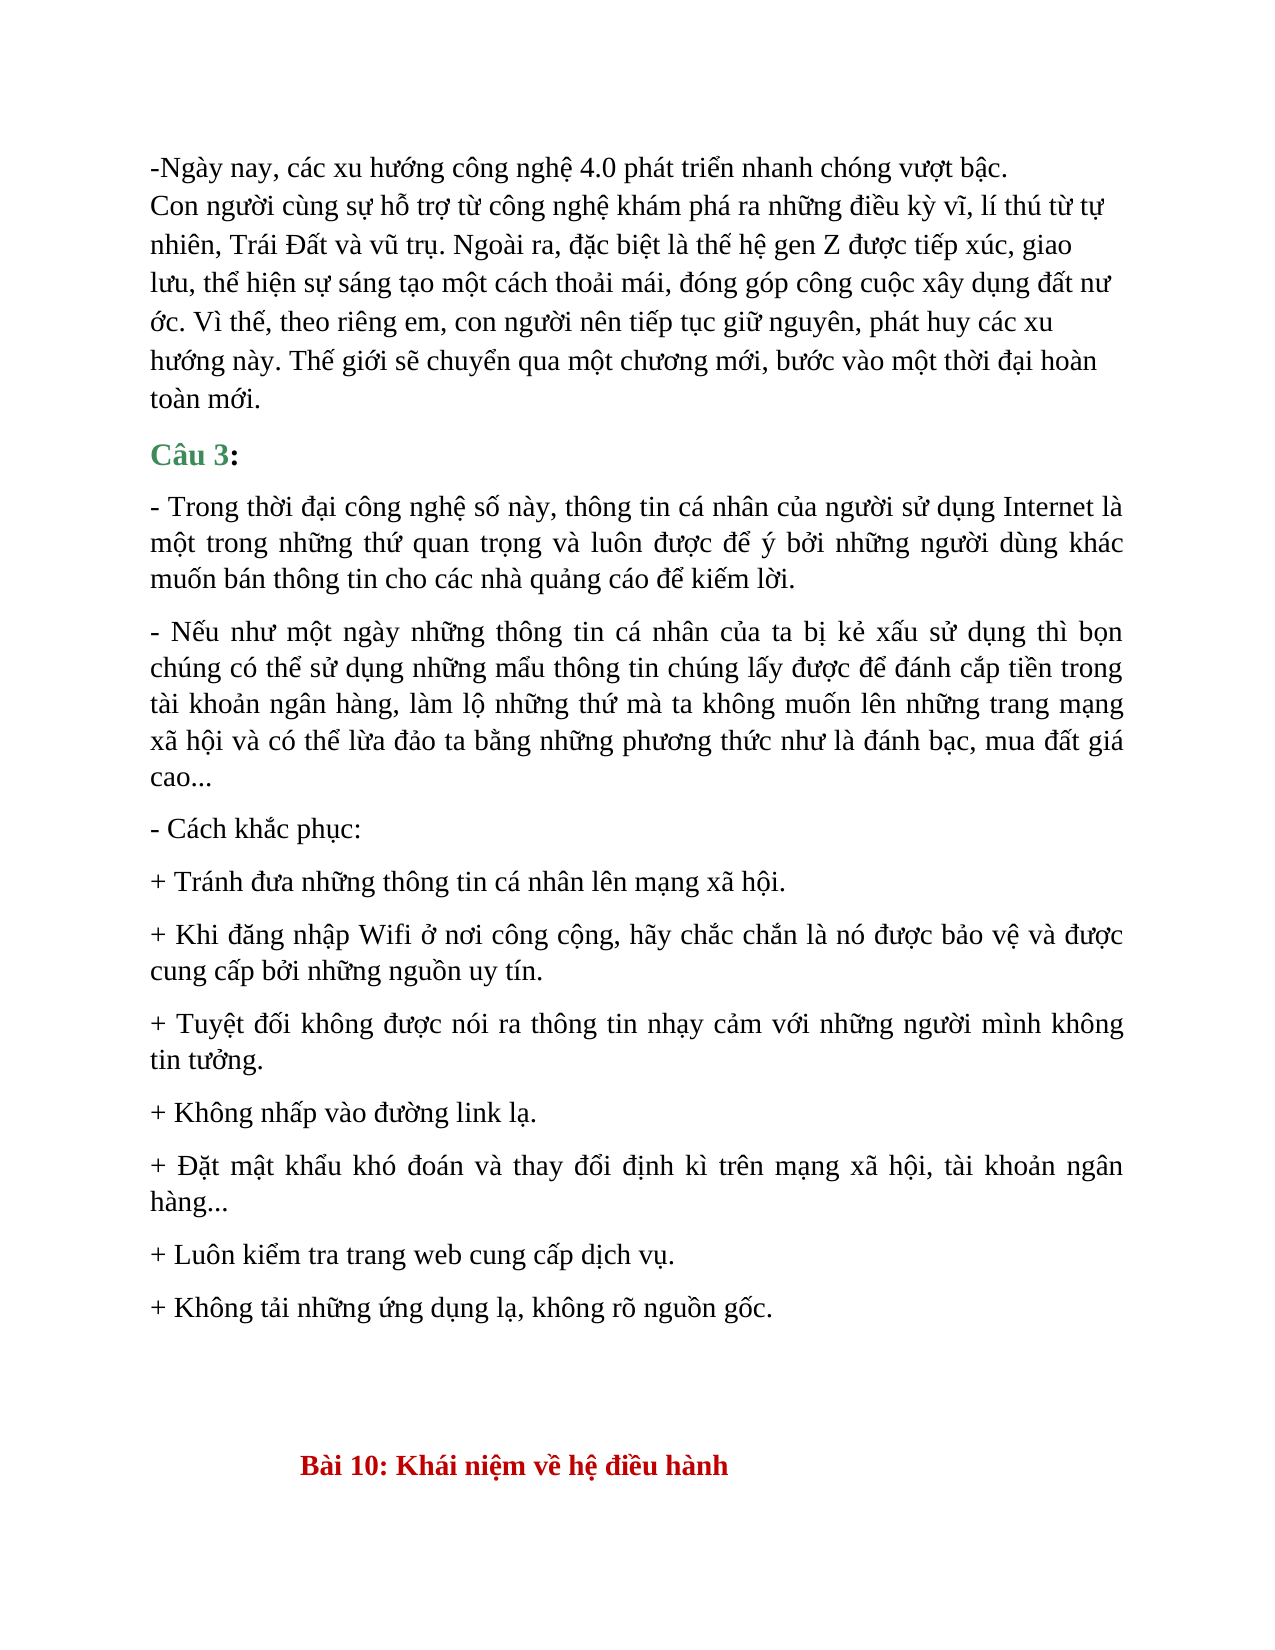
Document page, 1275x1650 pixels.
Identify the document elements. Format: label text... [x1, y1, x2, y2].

text + Tuyệt đối không được nói ra thông tin nhạy cảm với những người mình không tin tưởng. [150, 1006, 1125, 1076]
text + Khi đăng nhập Wifi ở nơi công cộng, hãy chắc chắn là nó được bảo vệ và được cung cấp bởi những nguồn uy tín. [150, 917, 1125, 987]
text - Nếu như một ngày những thông tin cá nhân của ta bị kẻ xấu sử dụng thì bọn chúng có thể sử dụng những mẩu thông tin chúng lấy được để đánh cắp tiền trong tài khoản ngân hàng, làm lộ những thứ mà ta không muốn lên những trang mạng xã hội và có thể lừa đảo ta bằng những phương thức như là đánh bạc, mua đất giá cao... [150, 614, 1125, 792]
text + Không tải những ứng dụng lạ, không rõ nguồn gốc. [150, 1290, 1125, 1323]
text + Tránh đưa những thông tin cá nhân lên mạng xã hội. [150, 864, 1125, 898]
text + Không nhấp vào đường link lạ. [150, 1095, 1125, 1129]
text - Trong thời đại công nghệ số này, thông tin cá nhân của người sử dụng Internet là một trong những thứ quan trọng và luôn được để ý bởi những người dùng khác muốn bán thông tin cho các nhà quảng cáo để kiếm lời. [150, 489, 1125, 595]
text Câu 3: [150, 436, 1125, 472]
text Bài 10: Khái niệm về hệ điều hành [225, 1448, 1125, 1482]
text + Đặt mật khẩu khó đoán và thay đổi định kì trên mạng xã hội, tài khoản ngân hàng... [150, 1148, 1125, 1218]
text -Ngày nay, các xu hướng công nghệ 4.0 phát triển nhanh chóng vượt bậc. Con người cùng sự hỗ trợ từ công nghệ khám phá ra những điều kỳ vĩ, lí thú từ tự nhiên, Trái Đất và vũ trụ. Ngoài ra, đặc biệt là thế hệ gen Z được tiếp xúc, giao lưu, thể hiện sự sáng tạo một cách thoải mái, đóng góp công cuộc xây dụng đất nước. Vì thế, theo riêng em, con người nên tiếp tục giữ nguyên, phát huy các xu hướng này. Thế giới sẽ chuyển qua một chương mới, bước vào một thời đại hoàn toàn mới. [150, 150, 1125, 415]
text - Cách khắc phục: [150, 812, 1125, 845]
text + Luôn kiểm tra trang web cung cấp dịch vụ. [150, 1237, 1125, 1270]
